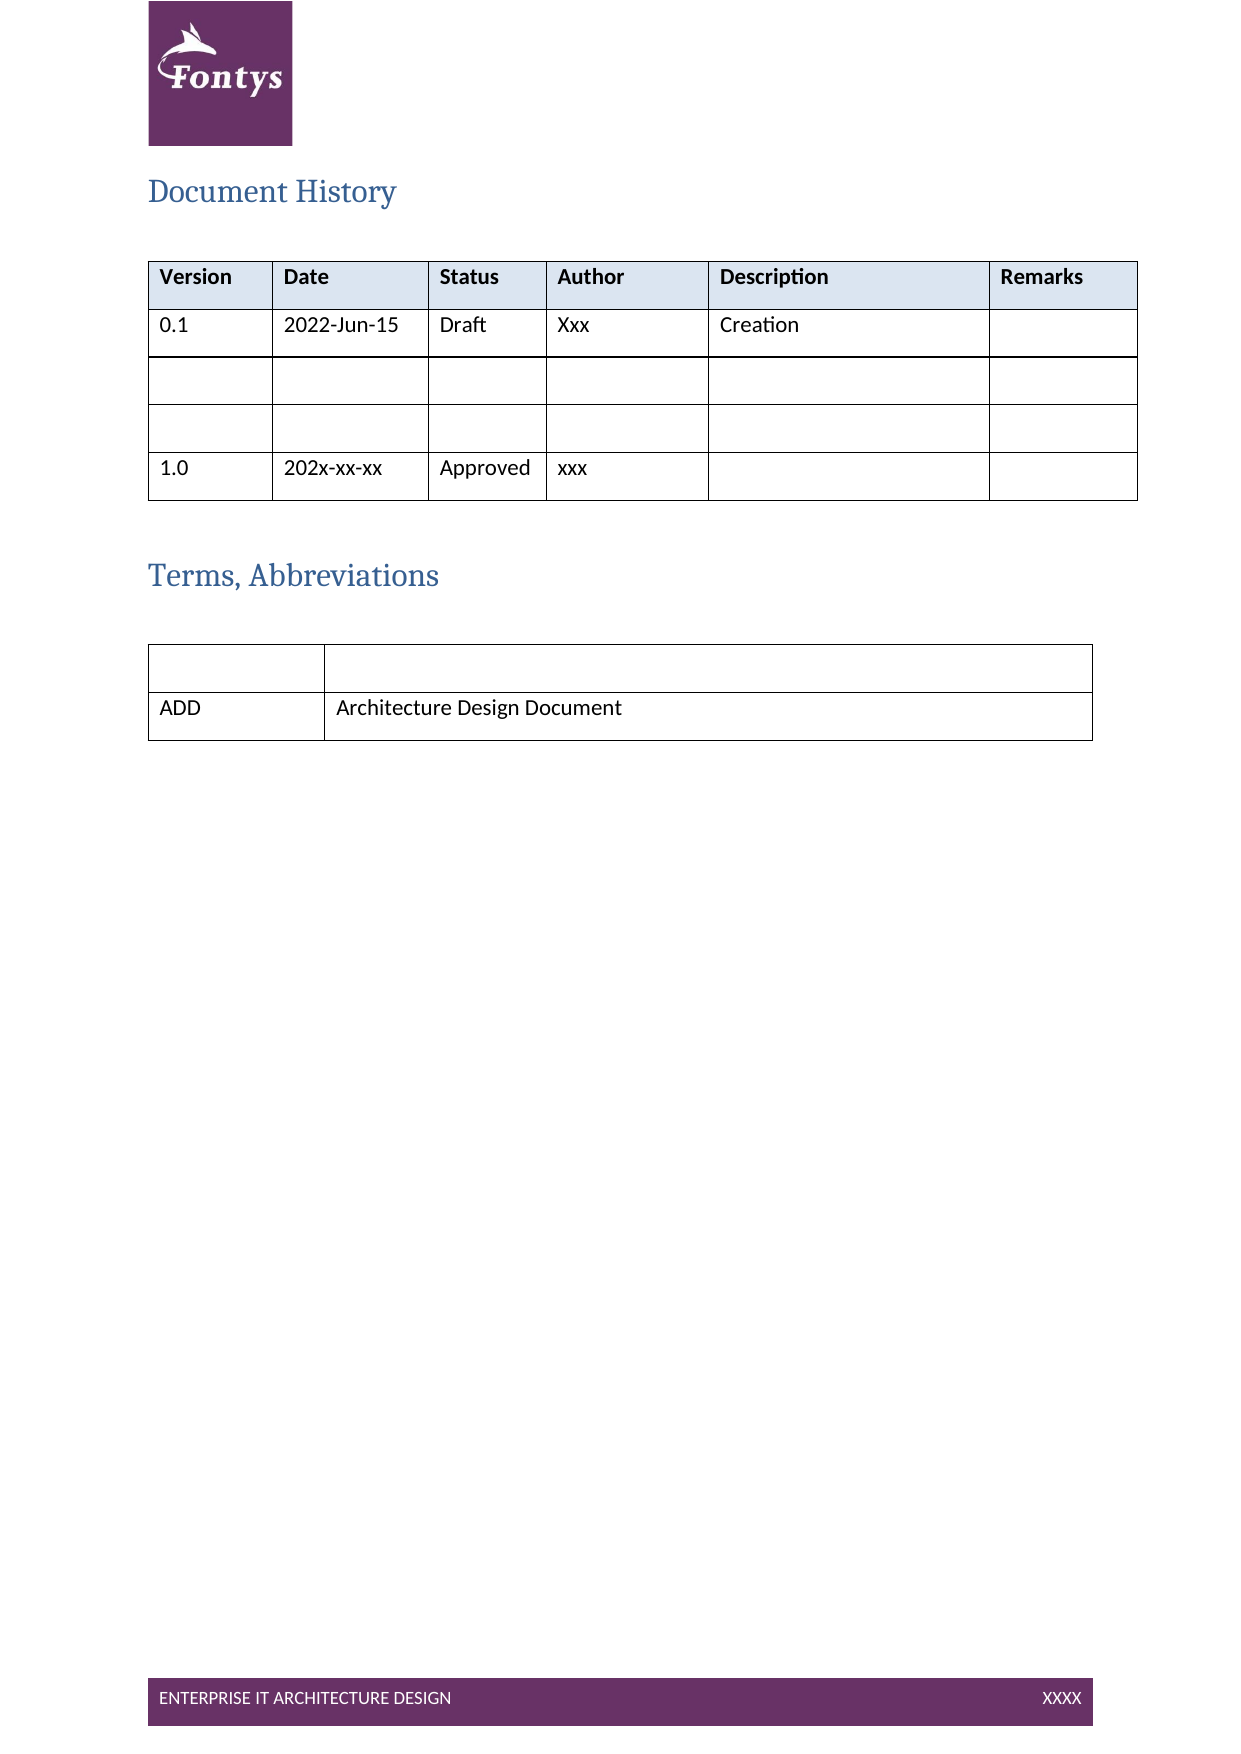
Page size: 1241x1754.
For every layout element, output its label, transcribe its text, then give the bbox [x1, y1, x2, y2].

table_cell [547, 405, 708, 452]
table_cell Creation [709, 310, 989, 356]
table_header Version [149, 262, 272, 309]
table_cell [149, 358, 272, 404]
table_header Status [429, 262, 546, 309]
table_cell 202x-xx-xx [273, 453, 428, 500]
table_cell 2022-Jun-15 [273, 310, 428, 356]
table_cell [709, 453, 989, 500]
table_header Remarks [990, 262, 1137, 309]
table_header Description [709, 262, 989, 309]
table_cell [273, 405, 428, 452]
table_header Author [547, 262, 708, 309]
table_header [149, 645, 324, 692]
table_cell [990, 405, 1137, 452]
table_cell [429, 358, 546, 404]
table_cell [990, 358, 1137, 404]
table_cell 0.1 [149, 310, 272, 356]
table_cell [149, 405, 272, 452]
subtitle Document History [148, 173, 1093, 211]
table_cell Draft [429, 310, 546, 356]
subtitle Terms, Abbreviations [148, 556, 1093, 594]
table_header Date [273, 262, 428, 309]
picture [148, 1, 293, 146]
table_cell ADD [149, 693, 324, 740]
table_cell [273, 358, 428, 404]
table_header [325, 645, 1092, 692]
table_cell [990, 310, 1137, 356]
table_cell Architecture Design Document [325, 693, 1092, 740]
table_cell [547, 358, 708, 404]
table_cell [709, 405, 989, 452]
table_cell [709, 358, 989, 404]
table_cell xxx [547, 453, 708, 500]
table_cell Approved [429, 453, 546, 500]
table_cell [990, 453, 1137, 500]
table_cell Xxx [547, 310, 708, 356]
table_cell [429, 405, 546, 452]
table_cell 1.0 [149, 453, 272, 500]
